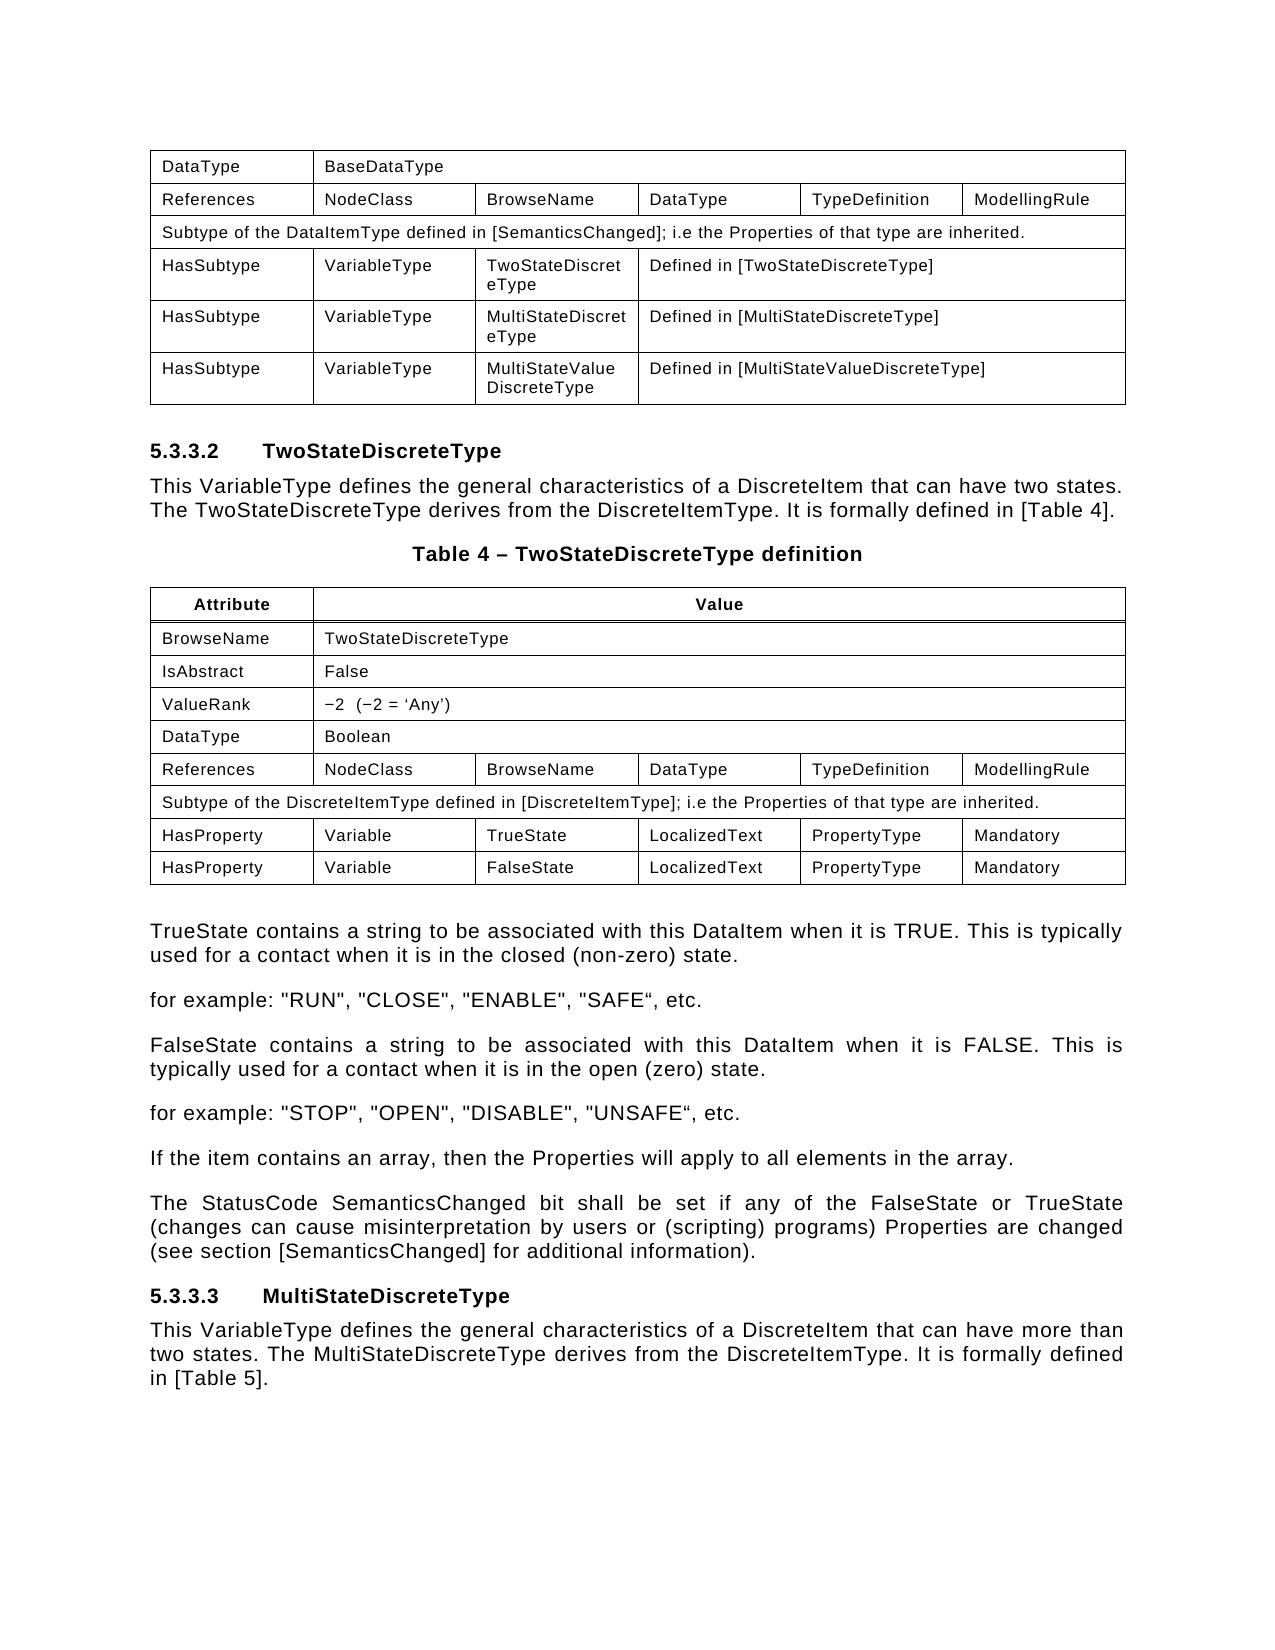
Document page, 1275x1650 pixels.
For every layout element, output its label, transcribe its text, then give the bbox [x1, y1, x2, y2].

table_header Value [314, 588, 1125, 620]
table_cell NodeClass [314, 184, 475, 215]
text If the item contains an array, then the Properties will apply to all elements in the array. [150, 1146, 1125, 1170]
table_cell LocalizedText [639, 819, 800, 851]
table_cell Defined in [MultiStateValueDiscreteType] [639, 353, 1125, 404]
table_cell BrowseName [476, 184, 638, 215]
table_cell MultiStateDiscreteType [476, 301, 638, 352]
table_cell VariableType [314, 353, 475, 404]
table_cell Boolean [314, 721, 1125, 753]
table_cell ValueRank [151, 688, 313, 720]
text FalseState contains a string to be associated with this DataItem when it is FALSE. This is typically used for a contact when it is in the open (zero) state. [150, 1032, 1125, 1080]
text This VariableType defines the general characteristics of a DiscreteItem that can have two states. The TwoStateDiscreteType derives from the DiscreteItemType. It is formally defined in [Table 4]. [150, 473, 1125, 521]
table_cell References [151, 184, 313, 215]
title Table 4 – TwoStateDiscreteType definition [150, 542, 1125, 566]
table_cell Subtype of the DiscreteItemType defined in [DiscreteItemType]; i.e the Properties of that type are inherited. [151, 786, 1125, 818]
table_cell −2 (−2 = ‘Any’) [314, 688, 1125, 720]
text for example: "RUN", "CLOSE", "ENABLE", "SAFE“, etc. [150, 988, 1125, 1012]
table_cell HasSubtype [151, 249, 313, 300]
table_cell Defined in [TwoStateDiscreteType] [639, 249, 1125, 300]
table_cell TwoStateDiscreteType [476, 249, 638, 300]
table_cell Variable [314, 819, 475, 851]
table_header Attribute [151, 588, 313, 620]
table_cell TypeDefinition [801, 754, 962, 785]
table_cell BaseDataType [314, 151, 1125, 183]
table_cell DataType [639, 754, 800, 785]
table_cell DataType [151, 721, 313, 753]
table_cell PropertyType [801, 819, 962, 851]
table_cell References [151, 754, 313, 785]
table_cell HasProperty [151, 819, 313, 851]
table_cell ModellingRule [963, 754, 1125, 785]
table_cell DataType [151, 151, 313, 183]
table_cell LocalizedText [639, 852, 800, 883]
subtitle TwoStateDiscreteType [150, 439, 1125, 463]
table_cell NodeClass [314, 754, 475, 785]
table_cell TrueState [476, 819, 638, 851]
table_cell Defined in [MultiStateDiscreteType] [639, 301, 1125, 352]
table_cell Subtype of the DataItemType defined in [SemanticsChanged]; i.e the Properties of that type are inherited. [151, 216, 1125, 248]
table_cell ModellingRule [963, 184, 1125, 215]
table_cell BrowseName [476, 754, 638, 785]
table_cell BrowseName [151, 623, 313, 654]
table_cell TwoStateDiscreteType [314, 623, 1125, 654]
table_cell DataType [639, 184, 800, 215]
table_cell HasSubtype [151, 353, 313, 404]
subtitle MultiStateDiscreteType [150, 1283, 1125, 1307]
table_cell HasProperty [151, 852, 313, 883]
table_cell HasSubtype [151, 301, 313, 352]
text This VariableType defines the general characteristics of a DiscreteItem that can have more than two states. The MultiStateDiscreteType derives from the DiscreteItemType. It is formally defined in [Table 5]. [150, 1318, 1125, 1390]
table_cell Mandatory [963, 852, 1125, 883]
text for example: "STOP", "OPEN", "DISABLE", "UNSAFE“, etc. [150, 1101, 1125, 1125]
table_cell IsAbstract [151, 656, 313, 687]
text The StatusCode SemanticsChanged bit shall be set if any of the FalseState or TrueState (changes can cause misinterpretation by users or (scripting) programs) Properties are changed (see section [SemanticsChanged] for additional information). [150, 1191, 1125, 1263]
table_cell VariableType [314, 301, 475, 352]
table_cell MultiStateValueDiscreteType [476, 353, 638, 404]
table_cell False [314, 656, 1125, 687]
text TrueState contains a string to be associated with this DataItem when it is TRUE. This is typically used for a contact when it is in the closed (non-zero) state. [150, 919, 1125, 967]
table_cell FalseState [476, 852, 638, 883]
table_cell VariableType [314, 249, 475, 300]
table_cell PropertyType [801, 852, 962, 883]
table_cell TypeDefinition [801, 184, 962, 215]
table_cell Mandatory [963, 819, 1125, 851]
table_cell Variable [314, 852, 475, 883]
